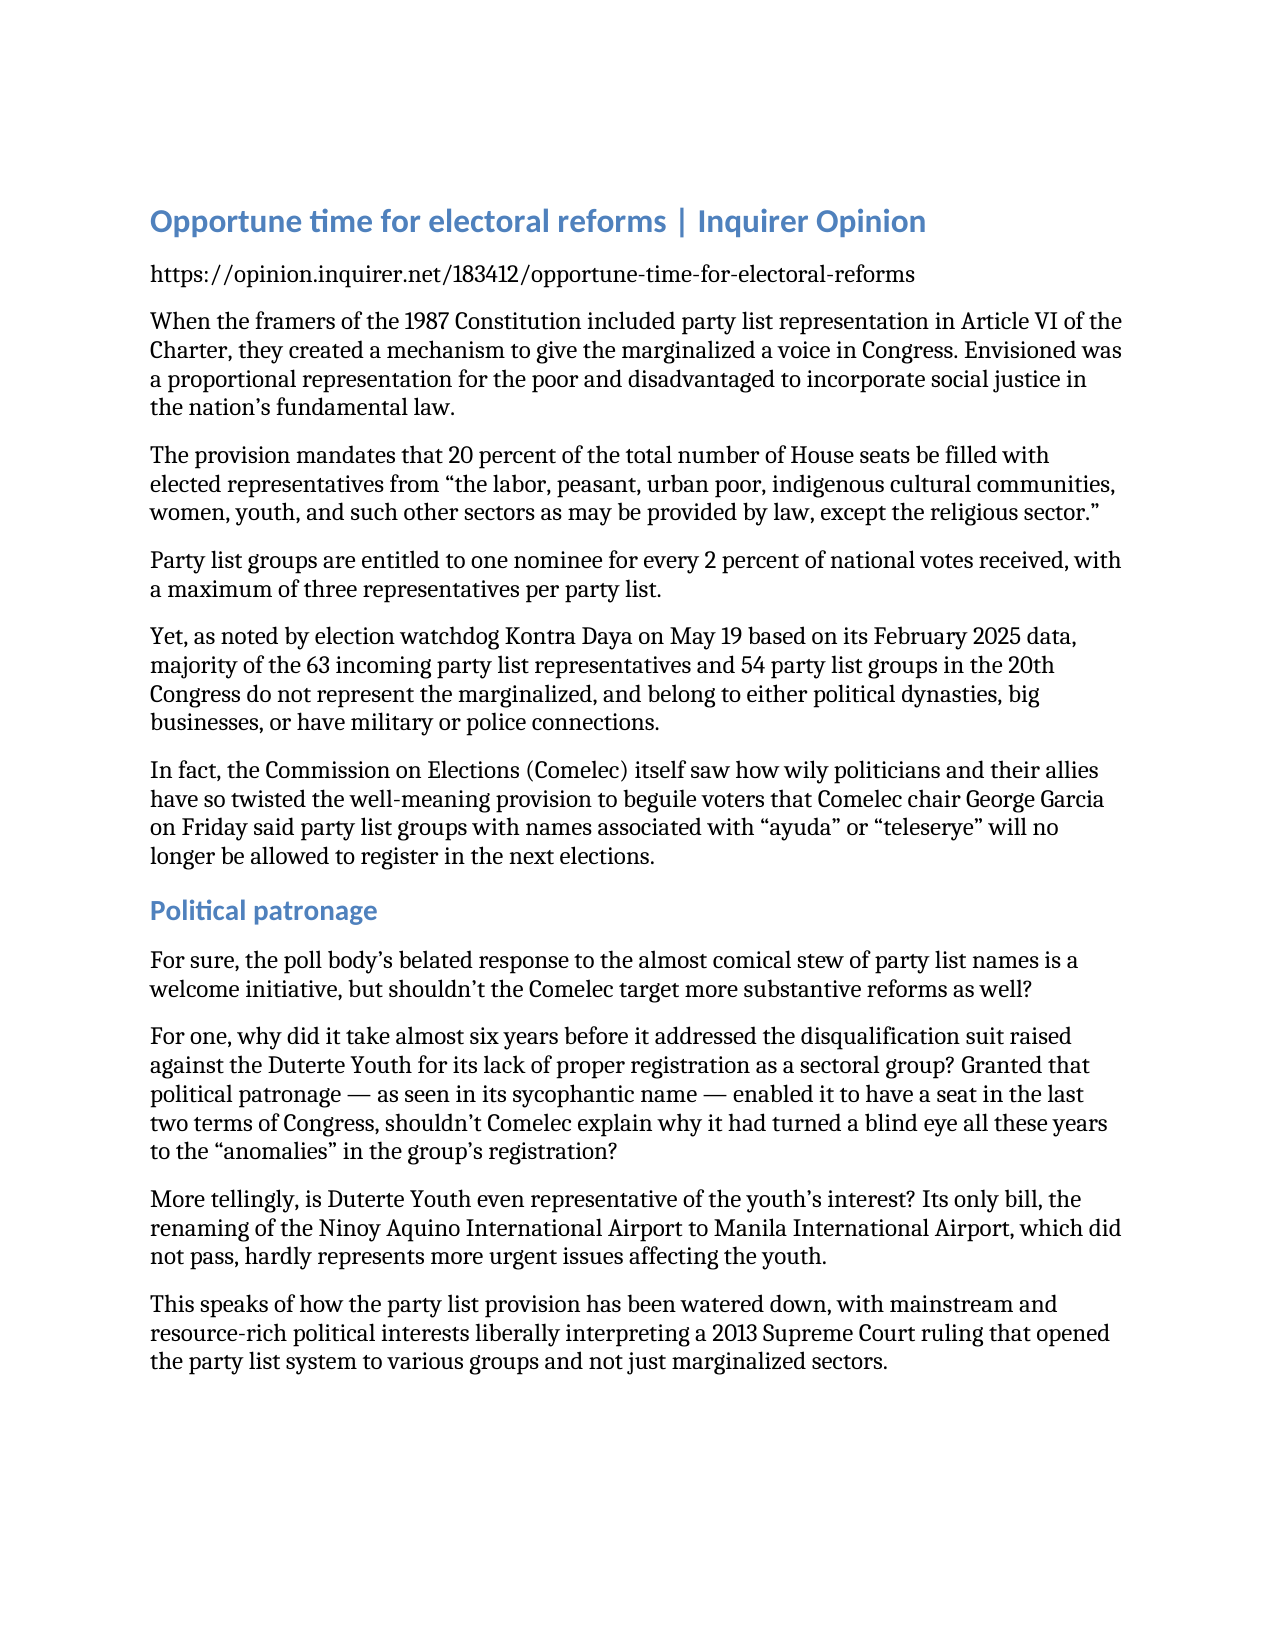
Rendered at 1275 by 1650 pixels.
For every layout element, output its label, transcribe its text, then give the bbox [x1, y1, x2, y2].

text When the framers of the 1987 Constitution included party list representation in Article VI of the Charter, they created a mechanism to give the marginalized a voice in Congress. Envisioned was a proportional representation for the poor and disadvantaged to incorporate social justice in the nation’s fundamental law. [150, 307, 1125, 422]
text Party list groups are entitled to one nominee for every 2 percent of national votes received, with a maximum of three representatives per party list. [150, 546, 1125, 603]
text Yet, as noted by election watchdog Kontra Daya on May 19 based on its February 2025 data, majority of the 63 incoming party list representatives and 54 party list groups in the 20th Congress do not represent the marginalized, and belong to either political dynasties, big businesses, or have military or police connections. [150, 622, 1125, 737]
text More tellingly, is Duterte Youth even representative of the youth’s interest? Its only bill, the renaming of the Ninoy Aquino International Airport to Manila International Airport, which did not pass, hardly represents more urgent issues affecting the youth. [150, 1185, 1125, 1271]
text For one, why did it take almost six years before it addressed the disqualification suit raised against the Duterte Youth for its lack of proper registration as a sectoral group? Granted that political patronage — as seen in its sycophantic name — enabled it to have a seat in the last two terms of Congress, shouldn’t Comelec explain why it had turned a blind eye all these years to the “anomalies” in the group’s registration? [150, 1022, 1125, 1166]
text For sure, the poll body’s belated response to the almost comical stew of party list names is a welcome initiative, but shouldn’t the Comelec target more substantive reforms as well? [150, 946, 1125, 1003]
text This speaks of how the party list provision has been watered down, with mainstream and resource-rich political interests liberally interpreting a 2013 Supreme Court ruling that opened the party list system to various groups and not just marginalized sectors. [150, 1290, 1125, 1376]
subtitle Political patronage [150, 892, 1125, 927]
text The provision mandates that 20 percent of the total number of House seats be filled with elected representatives from “the labor, peasant, urban poor, indigenous cultural communities, women, youth, and such other sectors as may be provided by law, except the religious sector.” [150, 441, 1125, 527]
subtitle Opportune time for electoral reforms | Inquirer Opinion [150, 200, 1125, 241]
text In fact, the Commission on Elections (Comelec) itself saw how wily politicians and their allies have so twisted the well-meaning provision to beguile voters that Comelec chair George Garcia on Friday said party list groups with names associated with “ayuda” or “teleserye” will no longer be allowed to register in the next elections. [150, 756, 1125, 871]
text https://opinion.inquirer.net/183412/opportune-time-for-electoral-reforms [150, 259, 1125, 288]
